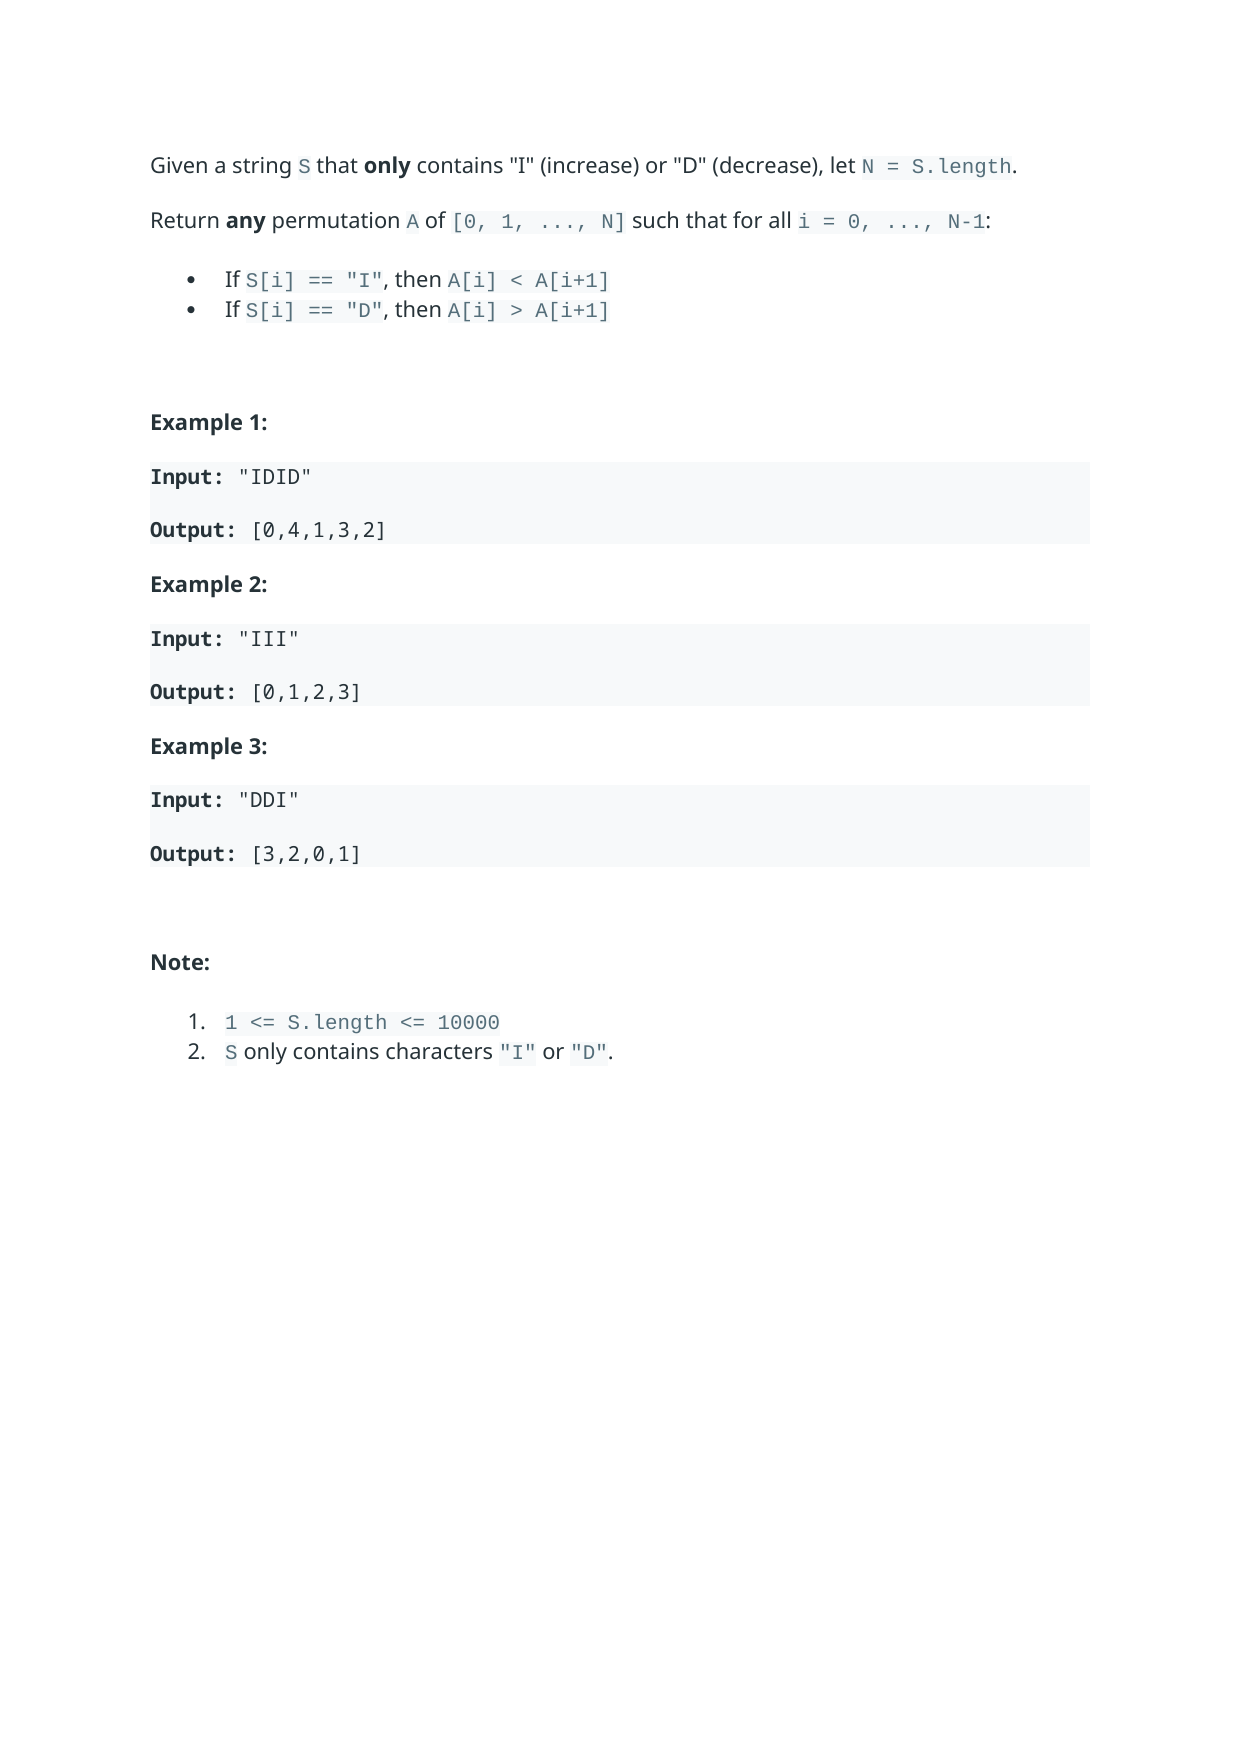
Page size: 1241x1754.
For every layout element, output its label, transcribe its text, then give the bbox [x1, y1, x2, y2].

text Example 2: [150, 569, 1090, 599]
text Note: [150, 947, 1090, 977]
text Output: [3,2,0,1] [150, 839, 1090, 867]
text Output: [0,4,1,3,2] [150, 516, 1090, 544]
text Input: "IDID" [150, 462, 1090, 491]
text Example 1: [150, 407, 1090, 437]
list 1 <= S.length <= 10000 [187, 1006, 1090, 1036]
text Input: "DDI" [150, 785, 1090, 814]
list If S[i] == "I", then A[i] < A[i+1] [187, 264, 1090, 293]
text Output: [0,1,2,3] [150, 677, 1090, 706]
text Return any permutation A of [0, 1, ..., N] such that for all i = 0, ..., N-1: [150, 205, 1090, 234]
text Example 3: [150, 731, 1090, 760]
text Given a string S that only contains "I" (increase) or "D" (decrease), let N = S.length. [150, 150, 1090, 180]
list S only contains characters "I" or "D". [187, 1036, 1090, 1066]
list If S[i] == "D", then A[i] > A[i+1] [187, 293, 1090, 323]
text Input: "III" [150, 624, 1090, 652]
